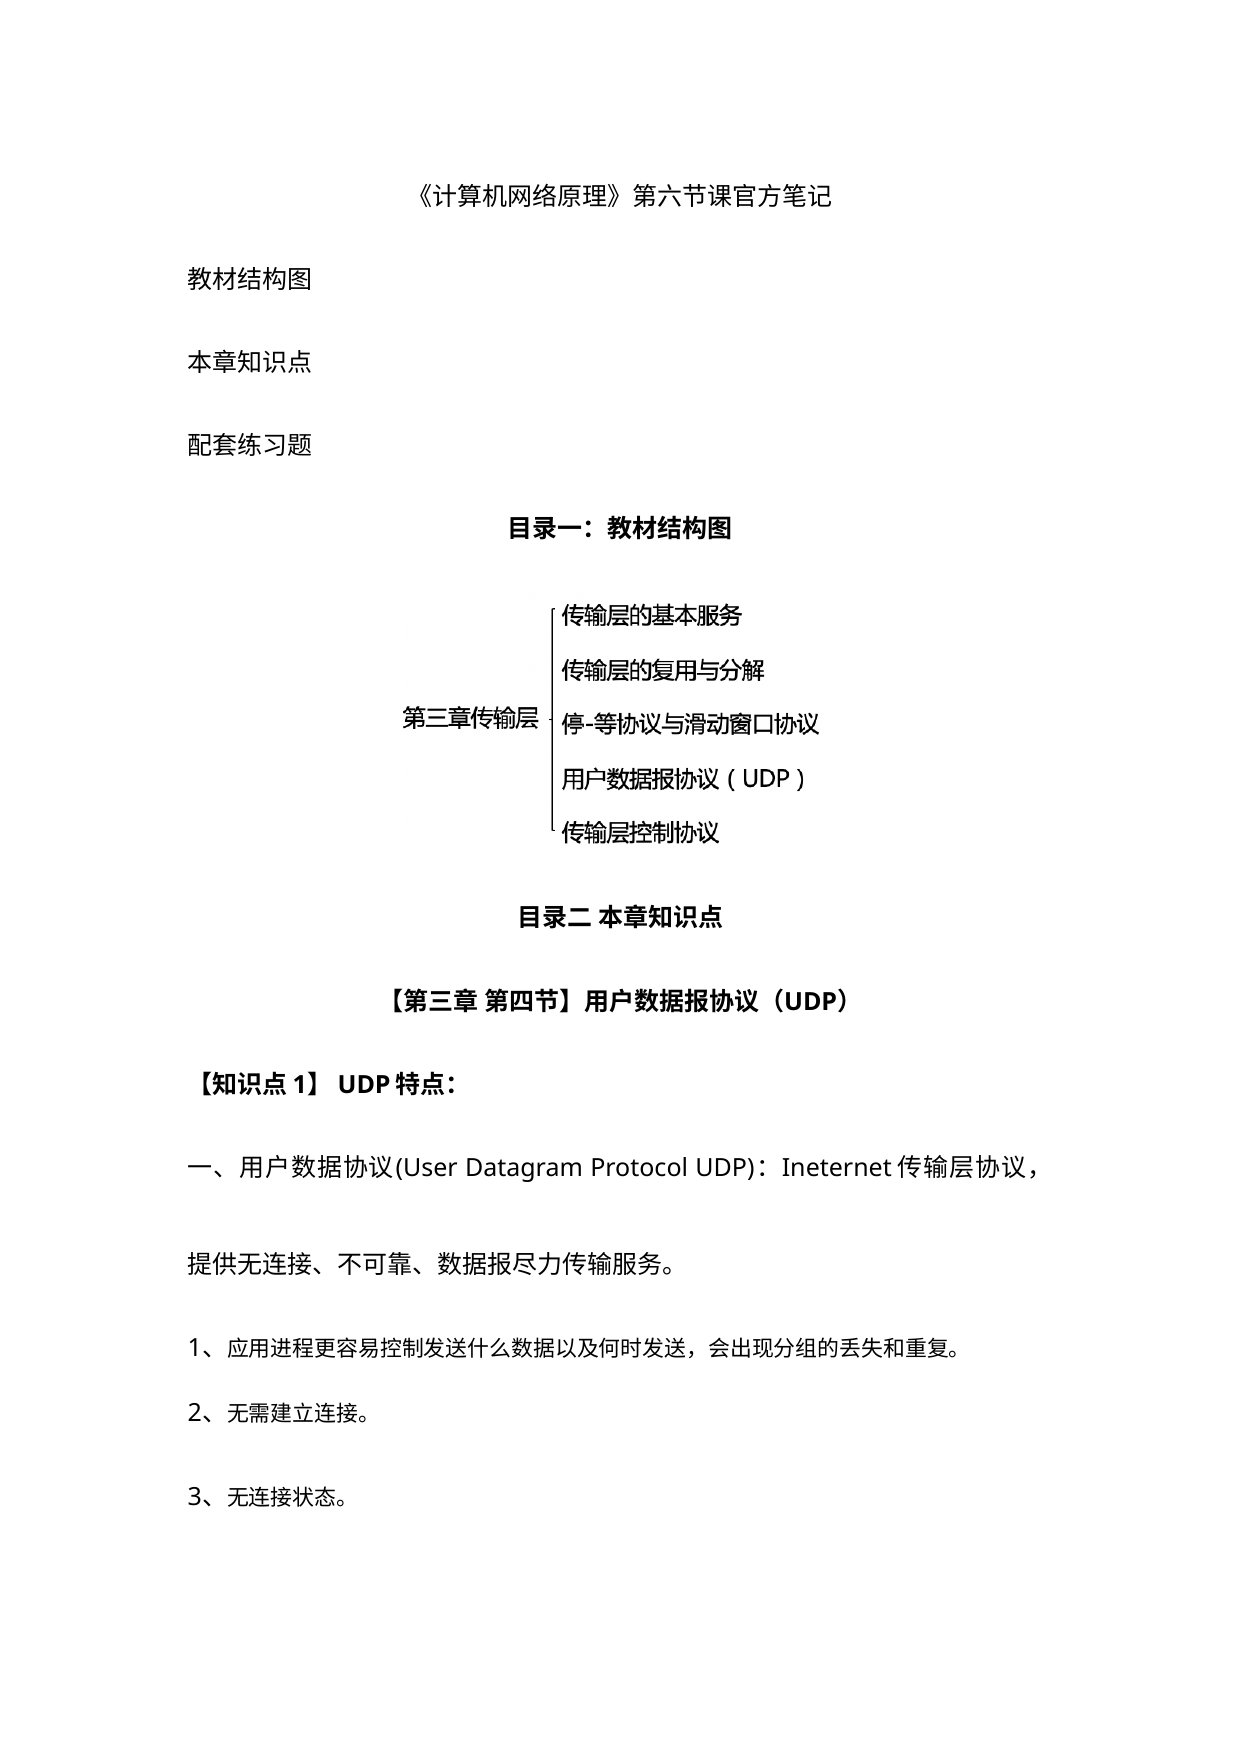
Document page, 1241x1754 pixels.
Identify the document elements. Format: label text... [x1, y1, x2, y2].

text 目录一：教材结构图 [187, 494, 1053, 559]
text 《计算机网络原理》第六节课官方笔记 [187, 162, 1053, 227]
text 1、应用进程更容易控制发送什么数据以及何时发送，会出现分组的丢失和重复。 [187, 1313, 1053, 1378]
text 目录二 本章知识点 [187, 883, 1053, 948]
text 3、无连接状态。 [187, 1462, 1053, 1527]
picture [403, 577, 838, 863]
text 配套练习题 [187, 411, 1053, 476]
text 2、无需建立连接。 [187, 1378, 1053, 1443]
text 教材结构图 [187, 245, 1053, 310]
text 【知识点1】 UDP特点： [187, 1050, 1053, 1115]
text 一、用户数据协议(User Datagram Protocol UDP)：Ineternet传输层协议，提供无连接、不可靠、数据报尽力传输服务。 [187, 1133, 1053, 1295]
text 本章知识点 [187, 328, 1053, 393]
text 【第三章 第四节】用户数据报协议（UDP） [187, 967, 1053, 1032]
